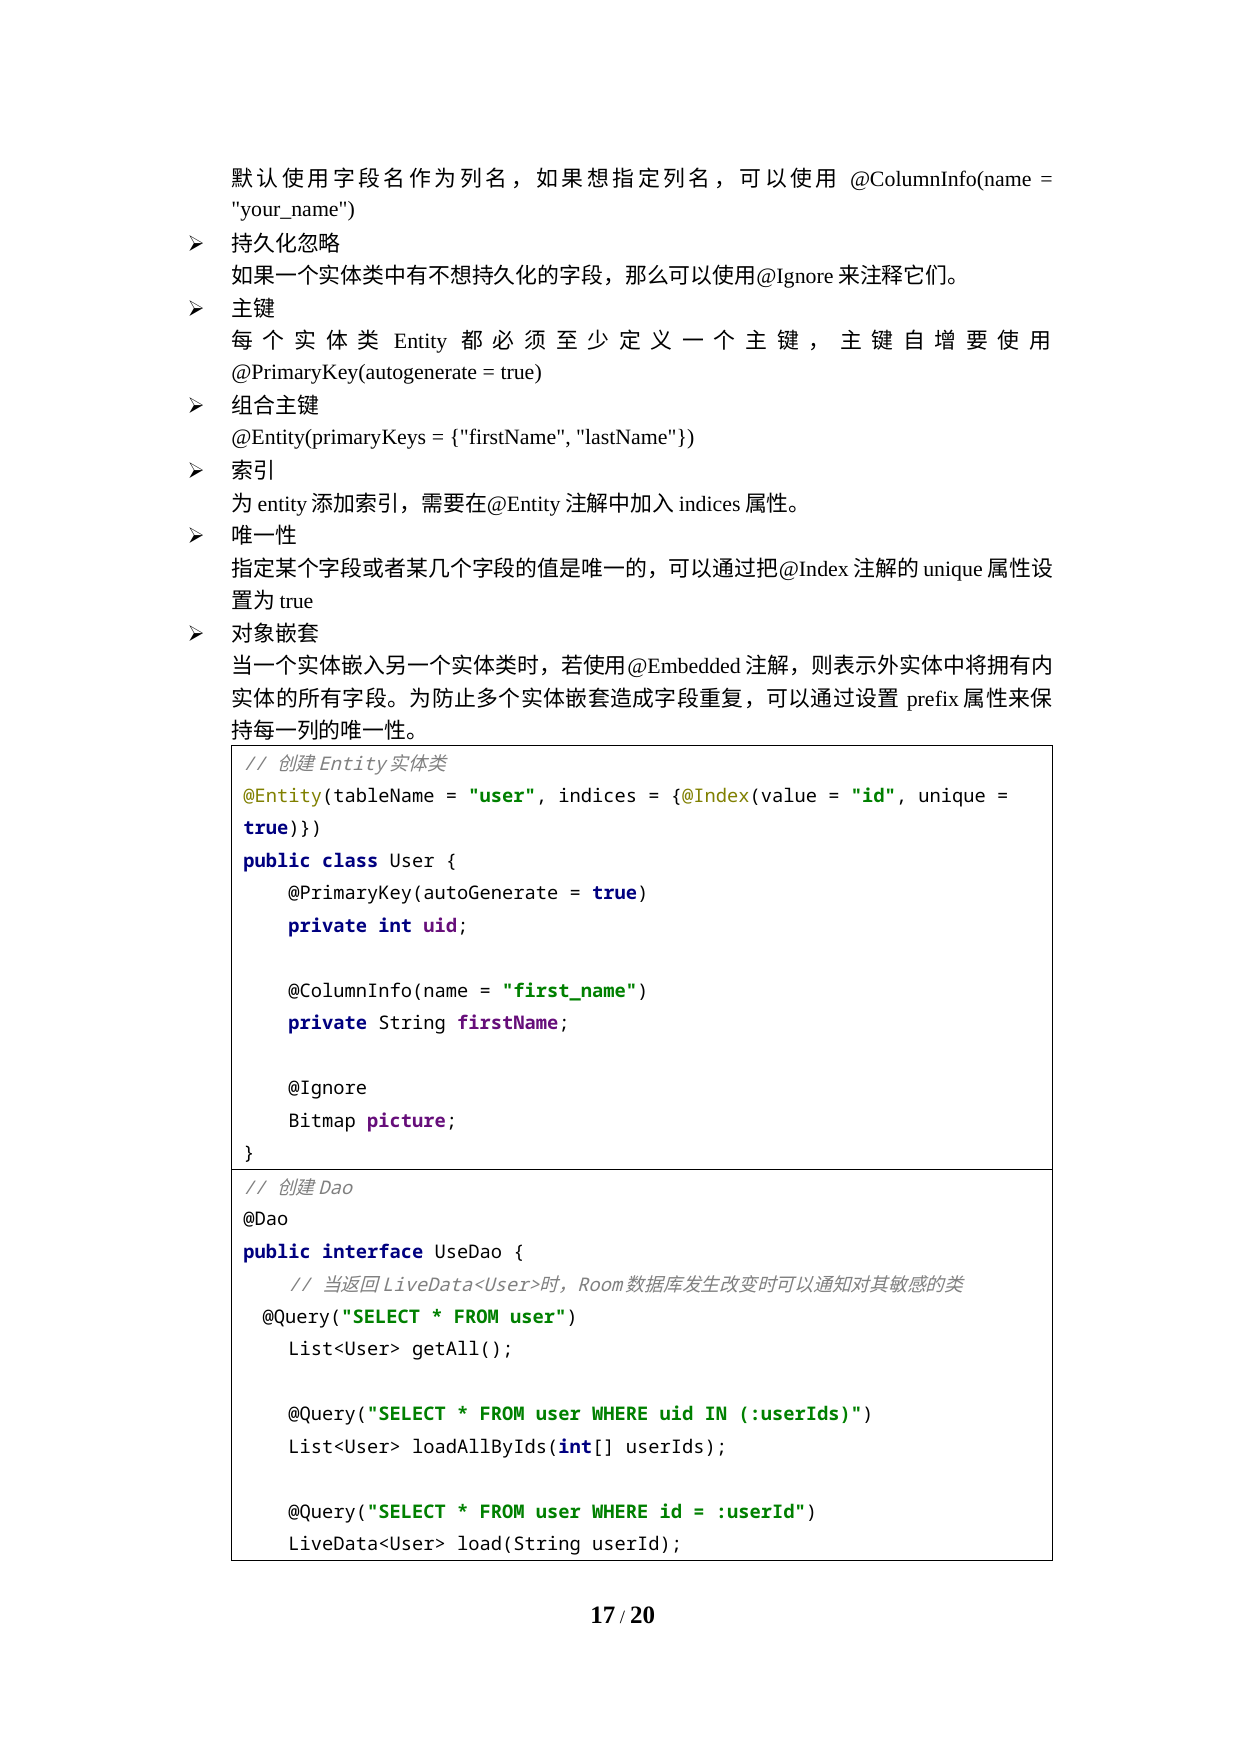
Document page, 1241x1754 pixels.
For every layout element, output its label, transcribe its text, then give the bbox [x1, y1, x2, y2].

list 组合主键 [187, 388, 1053, 420]
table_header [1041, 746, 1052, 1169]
list 索引 [187, 453, 1053, 485]
list 主键 [187, 290, 1053, 323]
list 默认使用字段名作为列名，如果想指定列名，可以使用 @ColumnInfo(name = "your_name") [231, 160, 1053, 225]
list 当一个实体嵌入另一个实体类时，若使用@Embedded注解，则表示外实体中将拥有内实体的所有字段。为防止多个实体嵌套造成字段重复，可以通过设置prefix属性来保持每一列的唯一性。 [231, 648, 1053, 745]
list @Entity(primaryKeys = {"firstName", "lastName"}) [231, 420, 1053, 453]
list 唯一性 [187, 518, 1053, 550]
list 持久化忽略 [187, 225, 1053, 258]
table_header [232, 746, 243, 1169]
list 如果一个实体类中有不想持久化的字段，那么可以使用@Ignore来注释它们。 [231, 258, 1053, 290]
list 为entity添加索引，需要在@Entity注解中加入indices属性。 [231, 485, 1053, 518]
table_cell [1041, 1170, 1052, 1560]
list 每个实体类Entity都必须至少定义一个主键，主键自增要使用@PrimaryKey(autogenerate = true) [231, 323, 1053, 388]
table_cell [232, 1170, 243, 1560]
list 指定某个字段或者某几个字段的值是唯一的，可以通过把@Index注解的unique属性设置为true [231, 550, 1053, 615]
list 对象嵌套 [187, 615, 1053, 648]
